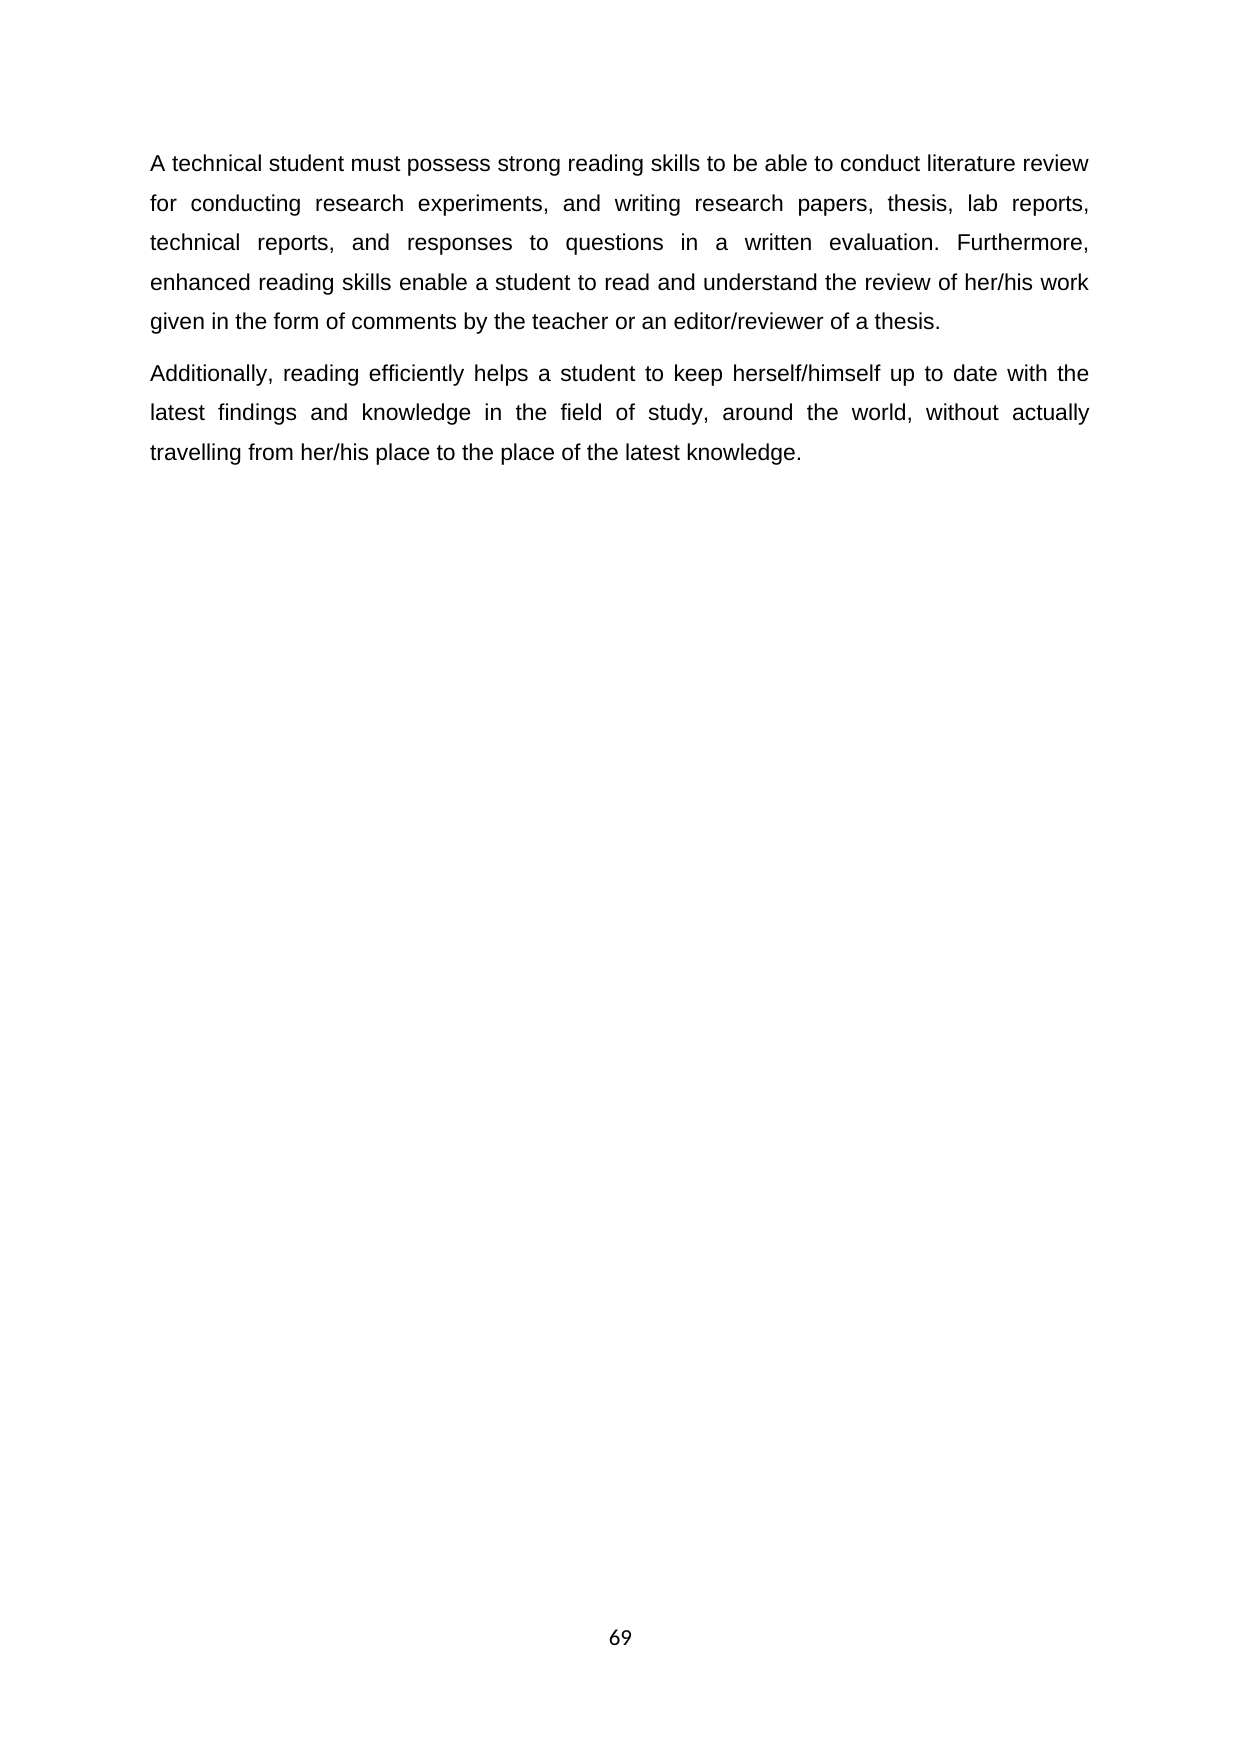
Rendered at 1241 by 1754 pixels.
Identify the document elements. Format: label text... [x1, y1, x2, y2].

text Additionally, reading efficiently helps a student to keep herself/himself up to date with the latest findings and knowledge in the field of study, around the world, without actually travelling from her/his place to the place of the latest knowledge. [150, 360, 1090, 465]
text A technical student must possess strong reading skills to be able to conduct literature review for conducting research experiments, and writing research papers, thesis, lab reports, technical reports, and responses to questions in a written evaluation. Furthermore, enhanced reading skills enable a student to read and understand the review of her/his work given in the form of comments by the teacher or an editor/reviewer of a thesis. [150, 150, 1090, 334]
